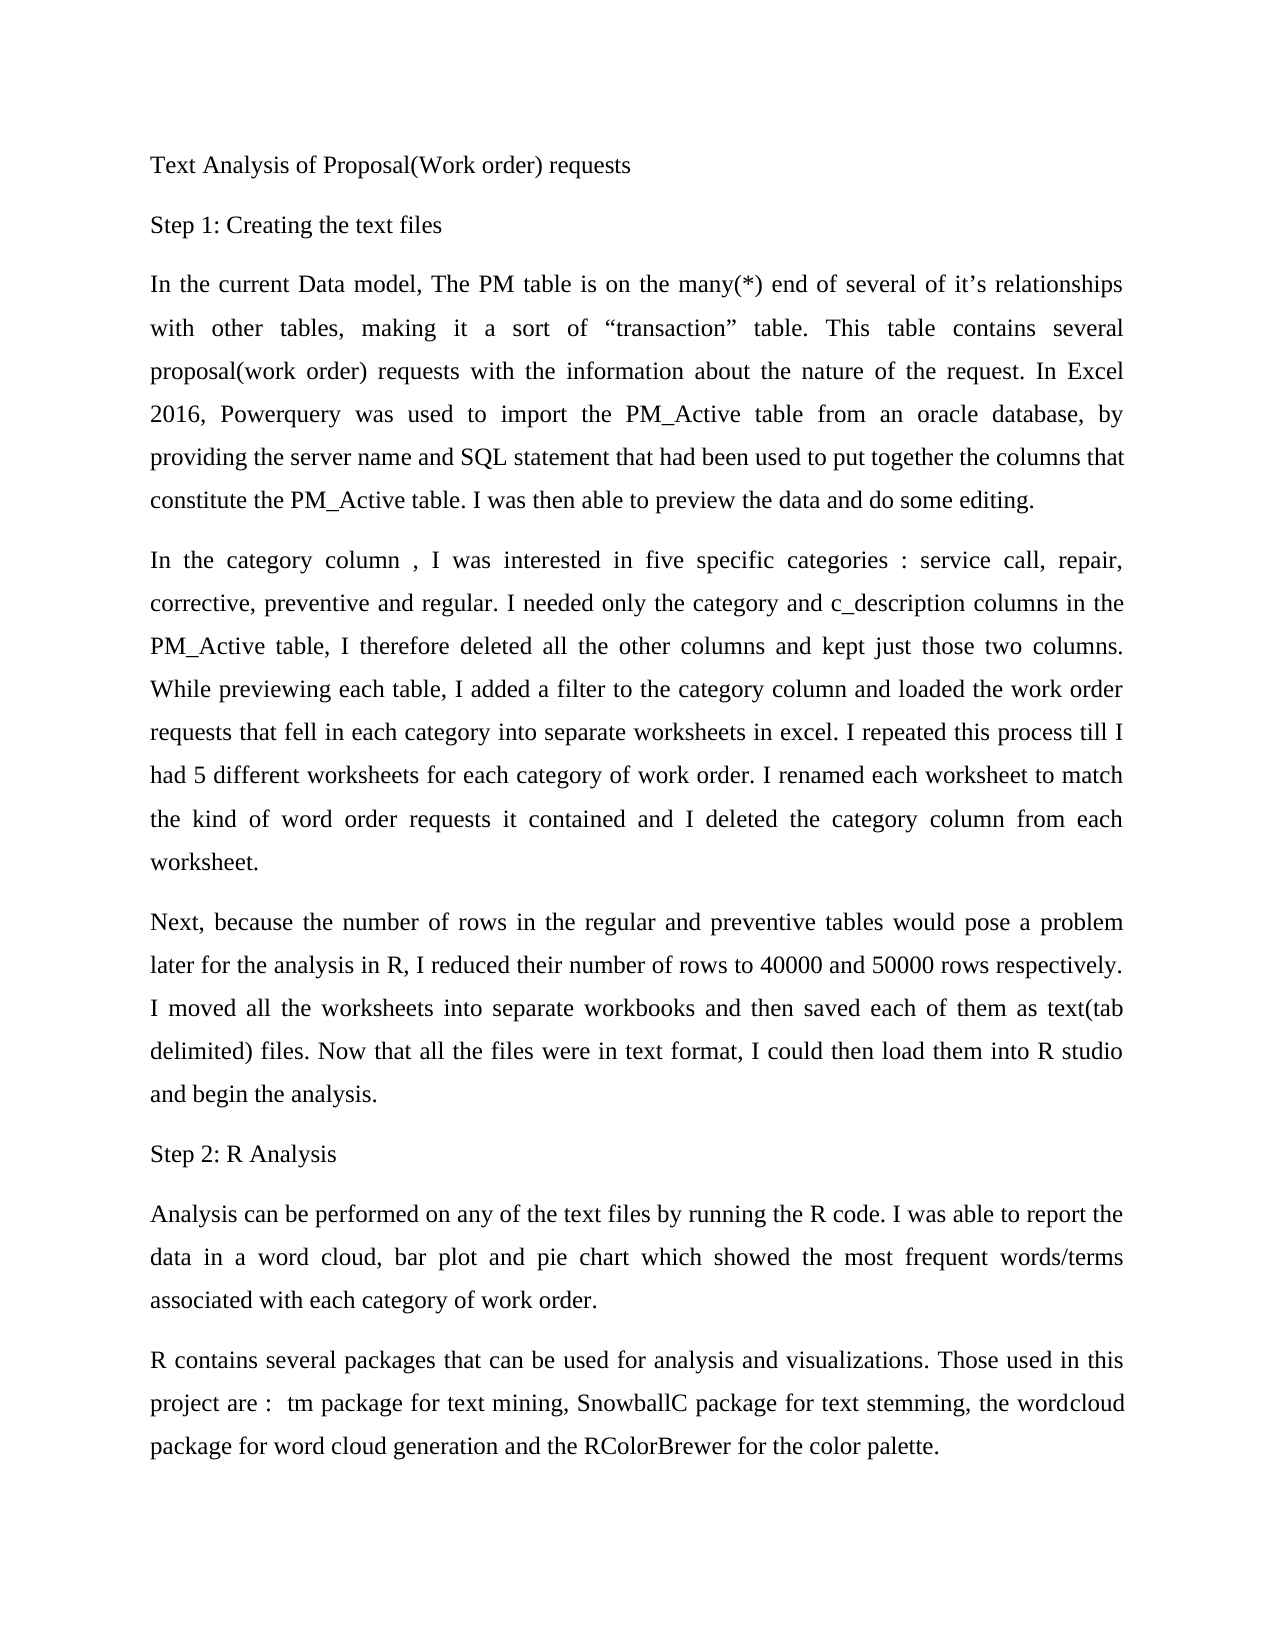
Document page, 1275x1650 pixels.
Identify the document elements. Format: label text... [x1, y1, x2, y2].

text Step 1: Creating the text files [150, 210, 1125, 238]
text In the current Data model, The PM table is on the many(*) end of several of it’s relationships with other tables, making it a sort of “transaction” table. This table contains several proposal(work order) requests with the information about the nature of the request. In Excel 2016, Powerquery was used to import the PM_Active table from an oracle database, by providing the server name and SQL statement that had been used to put together the columns that constitute the PM_Active table. I was then able to preview the data and do some editing. [150, 269, 1125, 514]
text Step 2: R Analysis [150, 1139, 1125, 1168]
text Analysis can be performed on any of the text files by running the R code. I was able to report the data in a word cloud, bar plot and pie chart which showed the most frequent words/terms associated with each category of work order. [150, 1199, 1125, 1314]
text Next, because the number of rows in the regular and preventive tables would pose a problem later for the analysis in R, I reduced their number of rows to 40000 and 50000 rows respectively. I moved all the worksheets into separate workbooks and then saved each of them as text(tab delimited) files. Now that all the files were in text format, I could then load them into R studio and begin the analysis. [150, 907, 1125, 1108]
text R contains several packages that can be used for analysis and visualizations. Those used in this project are : tm package for text mining, SnowballC package for text stemming, the wordcloud package for word cloud generation and the RColorBrewer for the color palette. [150, 1345, 1125, 1460]
text Text Analysis of Proposal(Work order) requests [150, 150, 1125, 179]
text In the category column , I was interested in five specific categories : service call, repair, corrective, preventive and regular. I needed only the category and c_description columns in the PM_Active table, I therefore deleted all the other columns and kept just those two columns. While previewing each table, I added a filter to the category column and loaded the work order requests that fell in each category into separate worksheets in excel. I repeated this process till I had 5 different worksheets for each category of work order. I renamed each worksheet to match the kind of word order requests it contained and I deleted the category column from each worksheet. [150, 545, 1125, 876]
